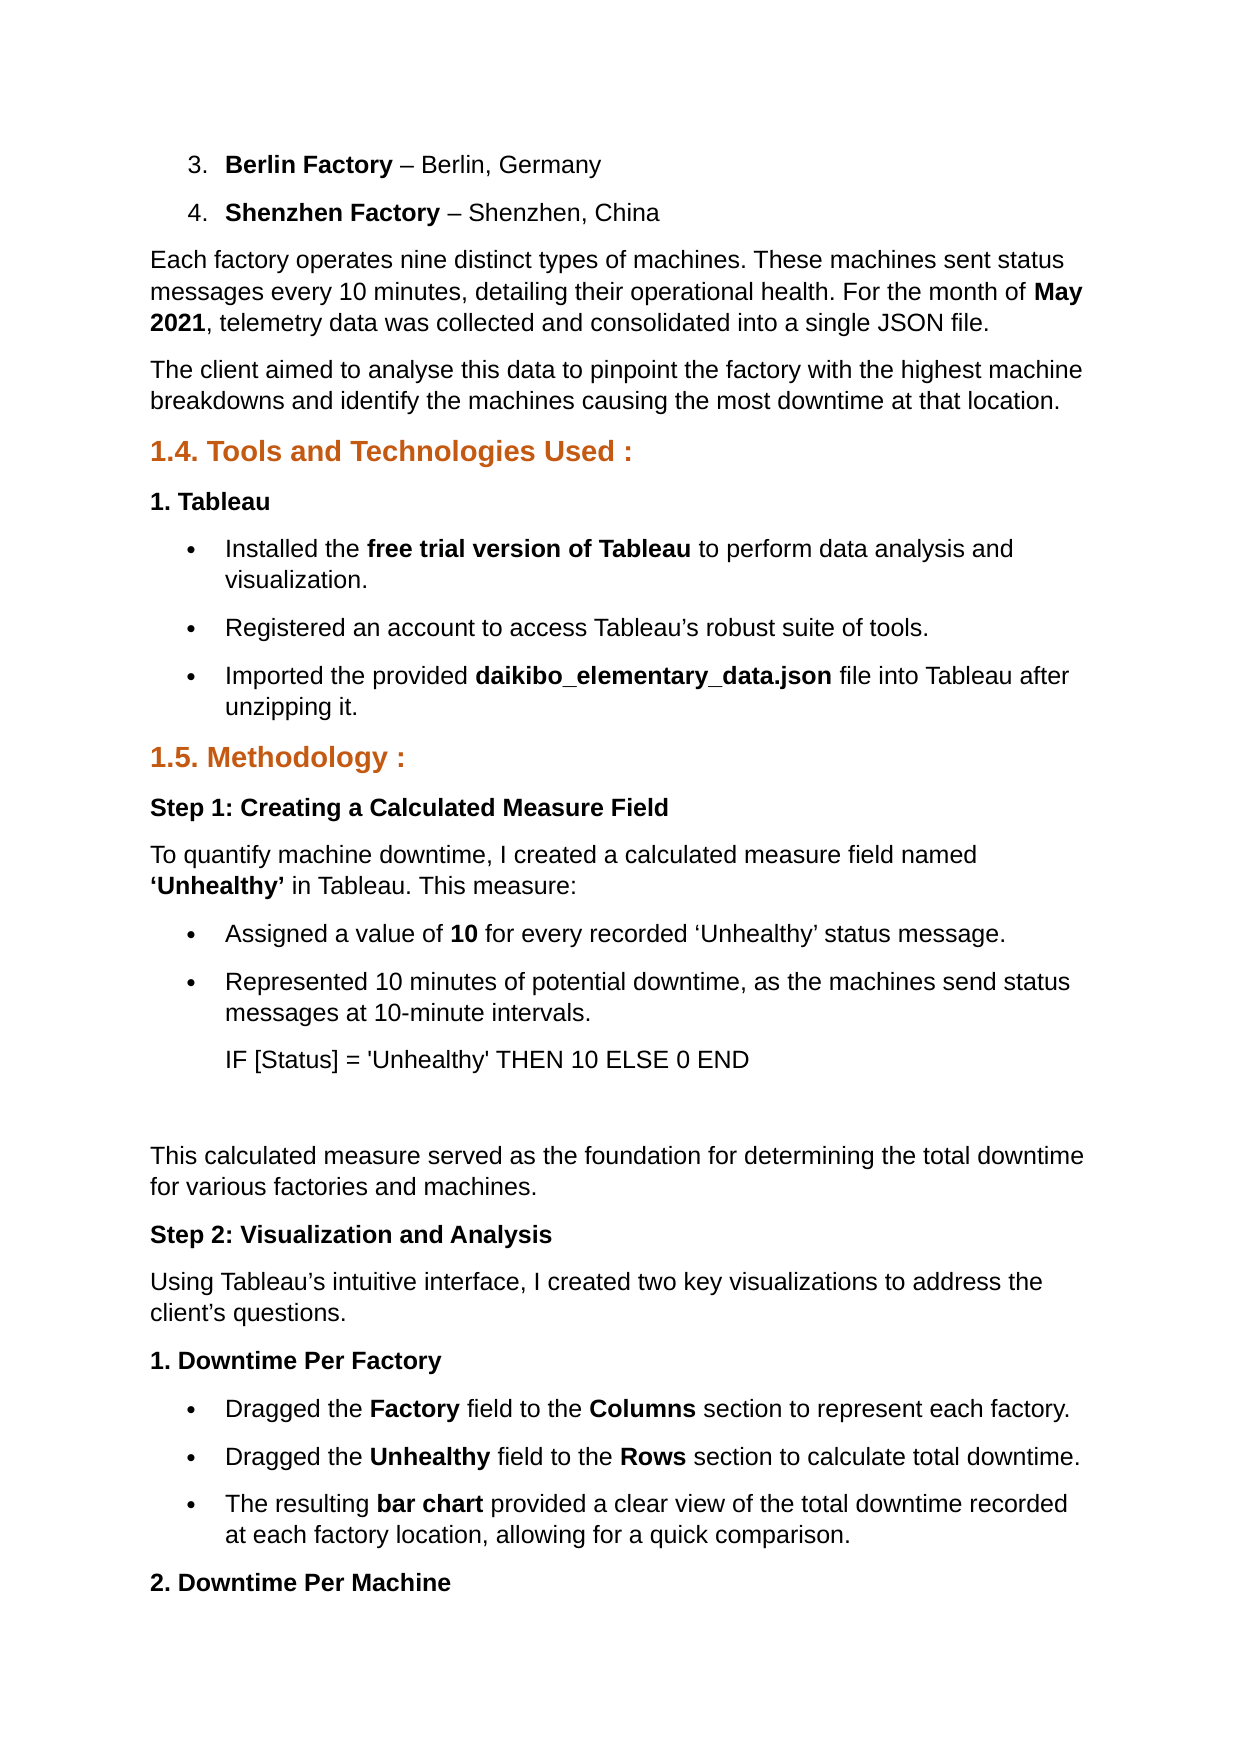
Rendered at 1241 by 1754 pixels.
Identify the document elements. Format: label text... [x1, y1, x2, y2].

list Represented 10 minutes of potential downtime, as the machines send status messages at 10-minute intervals. [187, 967, 1090, 1026]
text The client aimed to analyse this data to pinpoint the factory with the highest machine breakdowns and identify the machines causing the most downtime at that location. [150, 355, 1090, 415]
list Dragged the Factory field to the Columns section to represent each factory. [187, 1394, 1090, 1422]
text Using Tableau’s intuitive interface, I created two key visualizations to address the client’s questions. [150, 1267, 1090, 1327]
list Dragged the Unhealthy field to the Rows section to calculate total downtime. [187, 1441, 1090, 1470]
text Each factory operates nine distinct types of machines. These machines sent status messages every 10 minutes, detailing their operational health. For the month of May 2021, telemetry data was collected and consolidated into a single JSON file. [150, 245, 1090, 336]
list Berlin Factory – Berlin, Germany [187, 150, 1090, 179]
text 2. Downtime Per Machine [150, 1568, 1090, 1597]
text Step 2: Visualization and Analysis [150, 1219, 1090, 1248]
list Registered an account to access Tableau’s robust suite of tools. [187, 613, 1090, 642]
list The resulting bar chart provided a clear view of the total downtime recorded at each factory location, allowing for a quick comparison. [187, 1489, 1090, 1549]
list Imported the provided daikibo_elementary_data.json file into Tableau after unzipping it. [187, 661, 1090, 721]
list Shenzhen Factory – Shenzhen, China [187, 198, 1090, 226]
list Assigned a value of 10 for every recorded ‘Unhealthy’ status message. [187, 919, 1090, 948]
text IF [Status] = 'Unhealthy' THEN 10 ELSE 0 END [225, 1045, 1090, 1074]
text 1. Tableau [150, 487, 1090, 516]
list Installed the free trial version of Tableau to perform data analysis and visualization. [187, 534, 1090, 594]
text This calculated measure served as the foundation for determining the total downtime for various factories and machines. [150, 1141, 1090, 1201]
text 1. Downtime Per Factory [150, 1346, 1090, 1375]
text 1.4. Tools and Technologies Used : [150, 434, 1090, 467]
text To quantify machine downtime, I created a calculated measure field named ‘Unhealthy’ in Tableau. This measure: [150, 840, 1090, 900]
text 1.5. Methodology : [150, 740, 1090, 773]
text Step 1: Creating a Calculated Measure Field [150, 792, 1090, 821]
